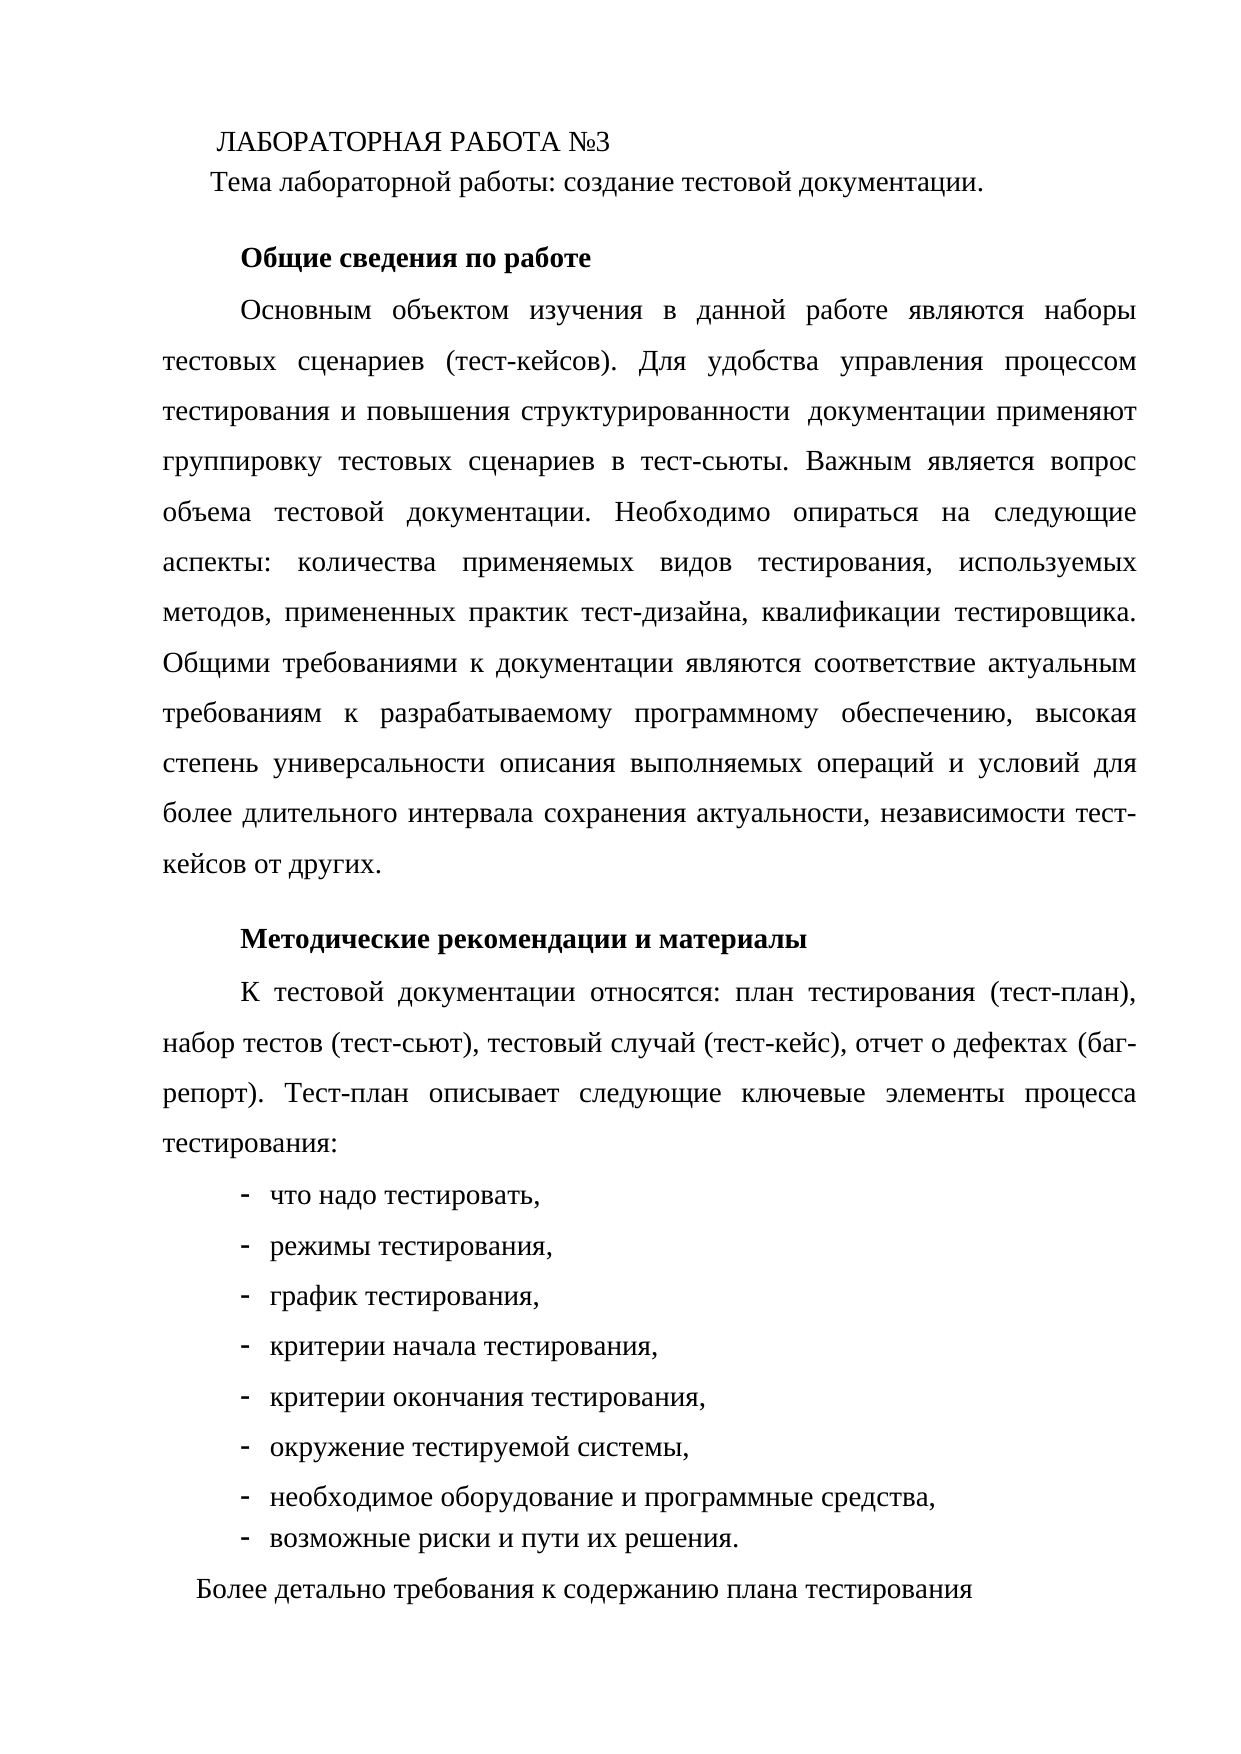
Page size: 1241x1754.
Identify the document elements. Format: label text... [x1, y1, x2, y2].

subtitle Тема лабораторной работы: создание тестовой документации. [210, 164, 1042, 197]
text К тестовой документации относятся: план тестирования (тест-план), набор тестов (тест-сьют), тестовый случай (тест-кейс), отчет о дефектах (баг-репорт). Тест-план описывает следующие ключевые элементы процесса тестирования: [162, 974, 1137, 1159]
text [196, 1571, 1058, 1604]
list окружение тестируемой системы, [162, 1429, 1137, 1463]
list график тестирования, [162, 1278, 1137, 1312]
text Методические рекомендации и материалы [162, 922, 1137, 955]
list что надо тестировать, [162, 1176, 1137, 1211]
list режимы тестирования, [162, 1228, 1137, 1262]
list критерии окончания тестирования, [162, 1379, 1137, 1412]
list необходимое оборудование и программные средства, [162, 1479, 1137, 1513]
text Основным объектом изучения в данной работе являются наборы тестовых сценариев (тест-кейсов). Для удобства управления процессом тестирования и повышения структурированности документации применяют группировку тестовых сценариев в тест-сьюты. Важным является вопрос объема тестовой документации. Необходимо опираться на следующие аспекты: количества применяемых видов тестирования, используемых методов, примененных практик тест-дизайна, квалификации тестировщика. Общими требованиями к документации являются соответствие актуальным требованиям к разрабатываемому программному обеспечению, высокая степень универсальности описания выполняемых операций и условий для более длительного интервала сохранения актуальности, независимости тест-кейсов от других. [162, 292, 1137, 879]
list возможные риски и пути их решения. [240, 1521, 1137, 1554]
subtitle ЛАБОРАТОРНАЯ РАБОТА №3 [210, 124, 1042, 158]
text Общие сведения по работе [162, 240, 1137, 273]
list критерии начала тестирования, [162, 1328, 1137, 1362]
